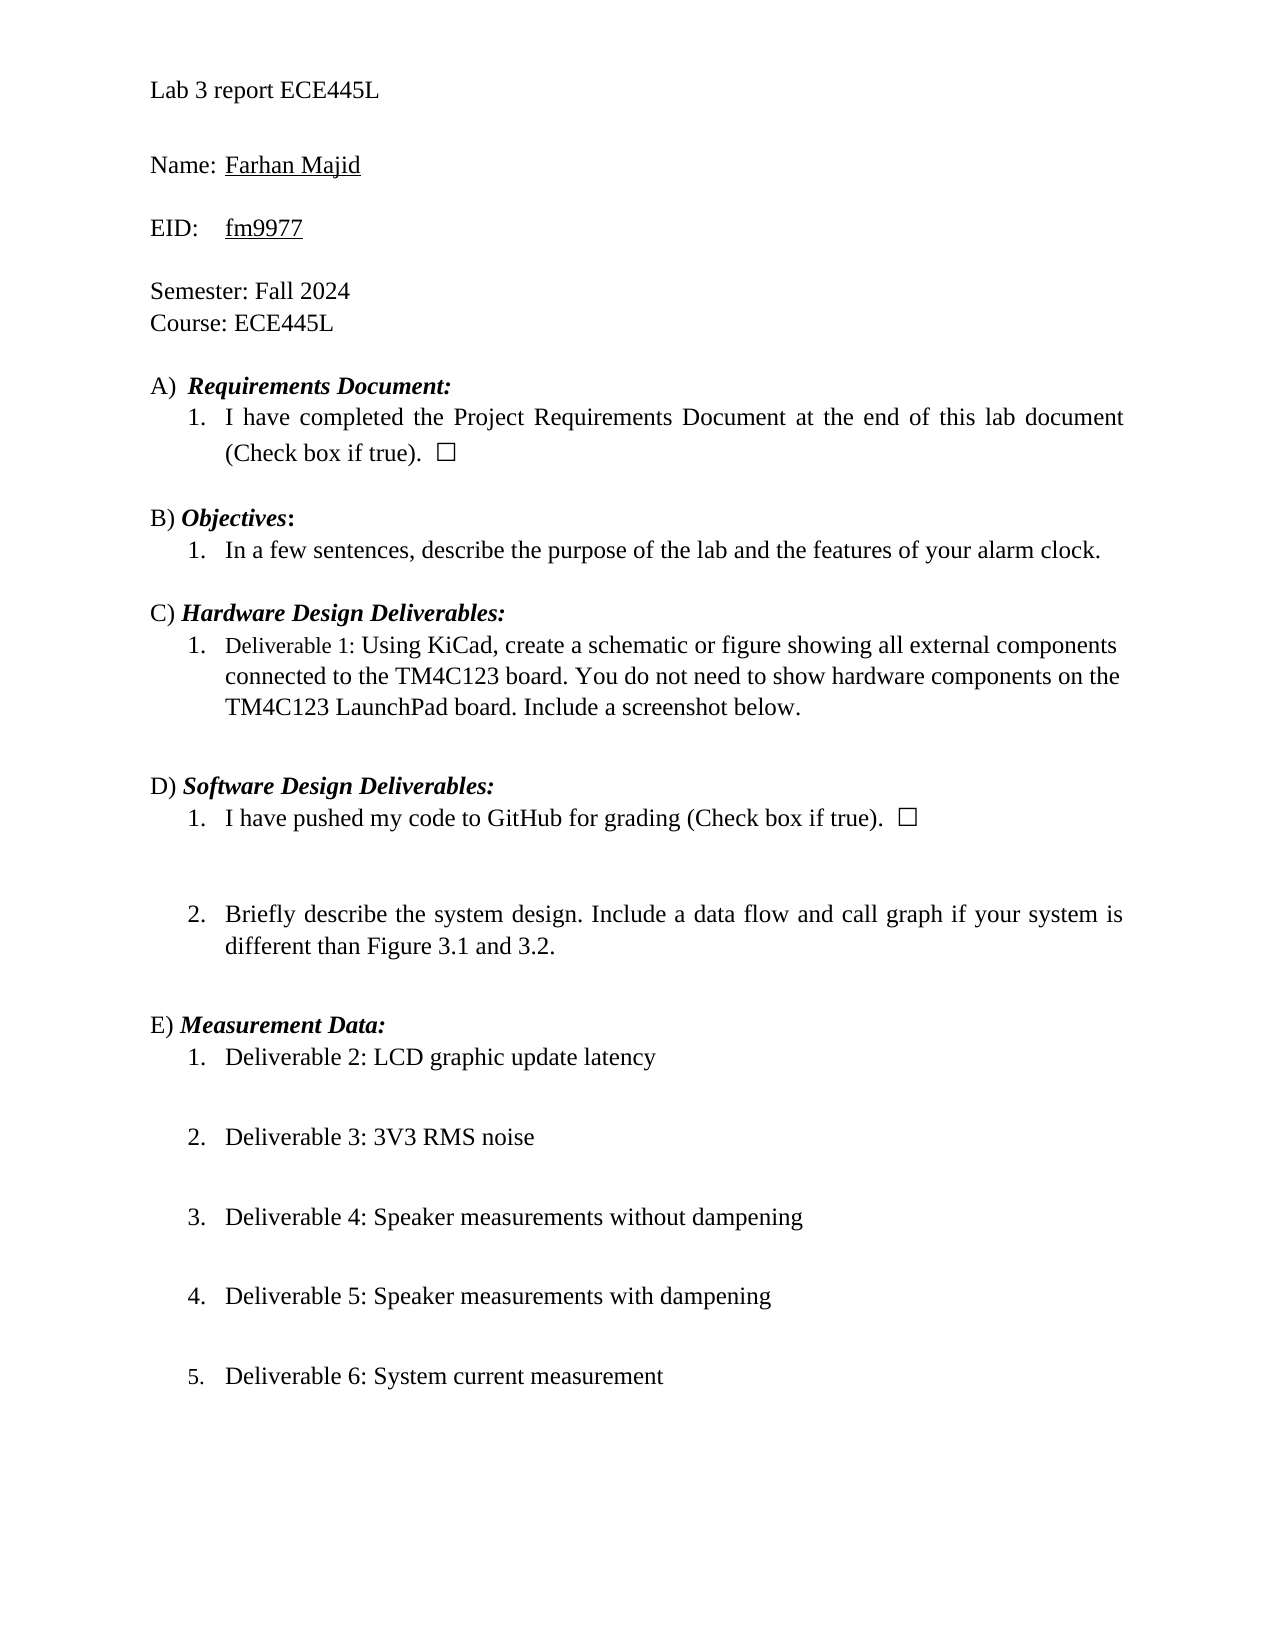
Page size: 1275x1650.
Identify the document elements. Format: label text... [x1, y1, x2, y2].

text Course: ECE445L [150, 308, 1125, 337]
list Deliverable 1: Using KiCad, create a schematic or figure showing all external components connected to the TM4C123 board. You do not need to show hardware components on the TM4C123 LaunchPad board. Include a screenshot below. [187, 630, 1125, 721]
list I have pushed my code to GitHub for grading (Check box if true). [187, 803, 1125, 831]
text Name: Farhan Majid [150, 150, 1125, 179]
text EID: fm9977 [150, 213, 1125, 242]
list Briefly describe the system design. Include a data flow and call graph if your system is different than Figure 3.1 and 3.2. [187, 899, 1125, 959]
list Deliverable 2: LCD graphic update latency [187, 1042, 1125, 1071]
list Deliverable 4: Speaker measurements without dampening [187, 1202, 1125, 1230]
list Deliverable 3: 3V3 RMS noise [187, 1122, 1125, 1151]
text D) Software Design Deliverables: [150, 771, 1125, 800]
list I have completed the Project Requirements Document at the end of this lab document (Check box if true). ☐ [187, 402, 1125, 469]
list In a few sentences, describe the purpose of the lab and the features of your alarm clock. [187, 535, 1125, 564]
list Requirements Document: [150, 371, 1125, 400]
text C) Hardware Design Deliverables: [150, 598, 1125, 627]
list Deliverable 5: Speaker measurements with dampening [187, 1281, 1125, 1310]
text B) Objectives: [150, 503, 1125, 532]
list Deliverable 6: System current measurement [187, 1361, 1125, 1390]
text E) Measurement Data: [150, 1011, 1125, 1039]
text Semester: Fall 2024 [150, 276, 1125, 305]
